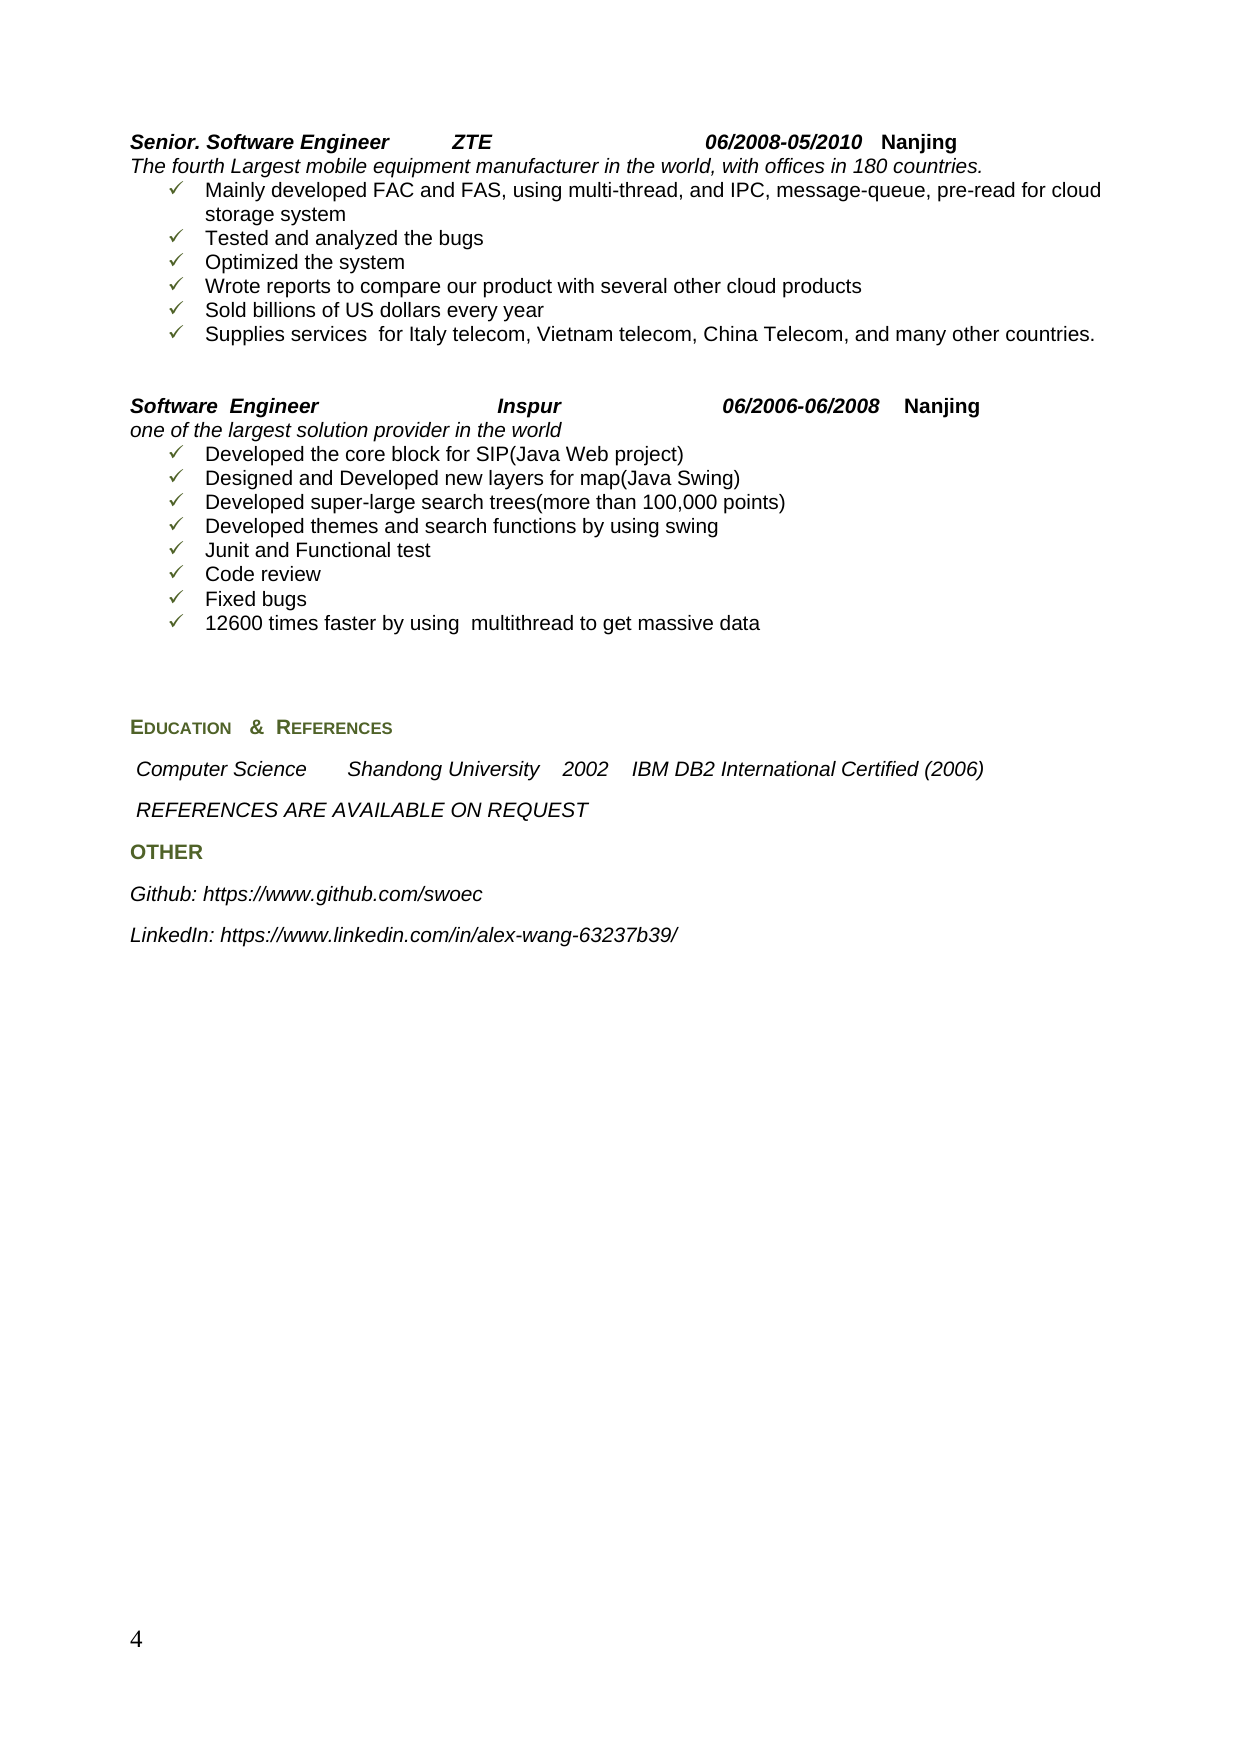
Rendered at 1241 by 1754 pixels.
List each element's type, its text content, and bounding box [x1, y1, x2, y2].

text Github: https://www.github.com/swoec [130, 864, 1110, 905]
subtitle Education & References [130, 697, 1110, 739]
list Optimized the system [167, 250, 1110, 274]
text Computer Science Shandong University 2002 IBM DB2 International Certified (2006) [130, 739, 1110, 780]
list Code review [167, 562, 1110, 586]
list Mainly developed FAC and FAS, using multi-thread, and IPC, message-queue, pre-read for cloud storage system [167, 178, 1110, 226]
list Tested and analyzed the bugs [167, 226, 1110, 250]
text LinkedIn: https://www.linkedin.com/in/alex-wang-63237b39/ [130, 905, 1110, 947]
list Junit and Functional test [167, 538, 1110, 562]
list Designed and Developed new layers for map(Java Swing) [167, 466, 1110, 490]
list Fixed bugs [167, 586, 1110, 610]
list Developed themes and search functions by using swing [167, 514, 1110, 538]
text REFERENCES ARE AVAILABLE ON REQUEST [130, 780, 1110, 822]
list Sold billions of US dollars every year [167, 298, 1110, 322]
list Developed the core block for SIP(Java Web project) [167, 442, 1110, 466]
list Supplies services for Italy telecom, Vietnam telecom, China Telecom, and many other countries. [167, 322, 1110, 346]
text Software Engineer Inspur 06/2006-06/2008 Nanjing [130, 394, 1110, 418]
text OTHER [130, 822, 1110, 864]
text The fourth Largest mobile equipment manufacturer in the world, with offices in 180 countries. [130, 154, 1110, 178]
list Wrote reports to compare our product with several other cloud products [167, 274, 1110, 298]
list Developed super-large search trees(more than 100,000 points) [167, 490, 1110, 514]
text Senior. Software Engineer ZTE 06/2008-05/2010 Nanjing [130, 130, 1110, 154]
text one of the largest solution provider in the world [130, 418, 1110, 442]
list 12600 times faster by using multithread to get massive data [167, 610, 1110, 634]
